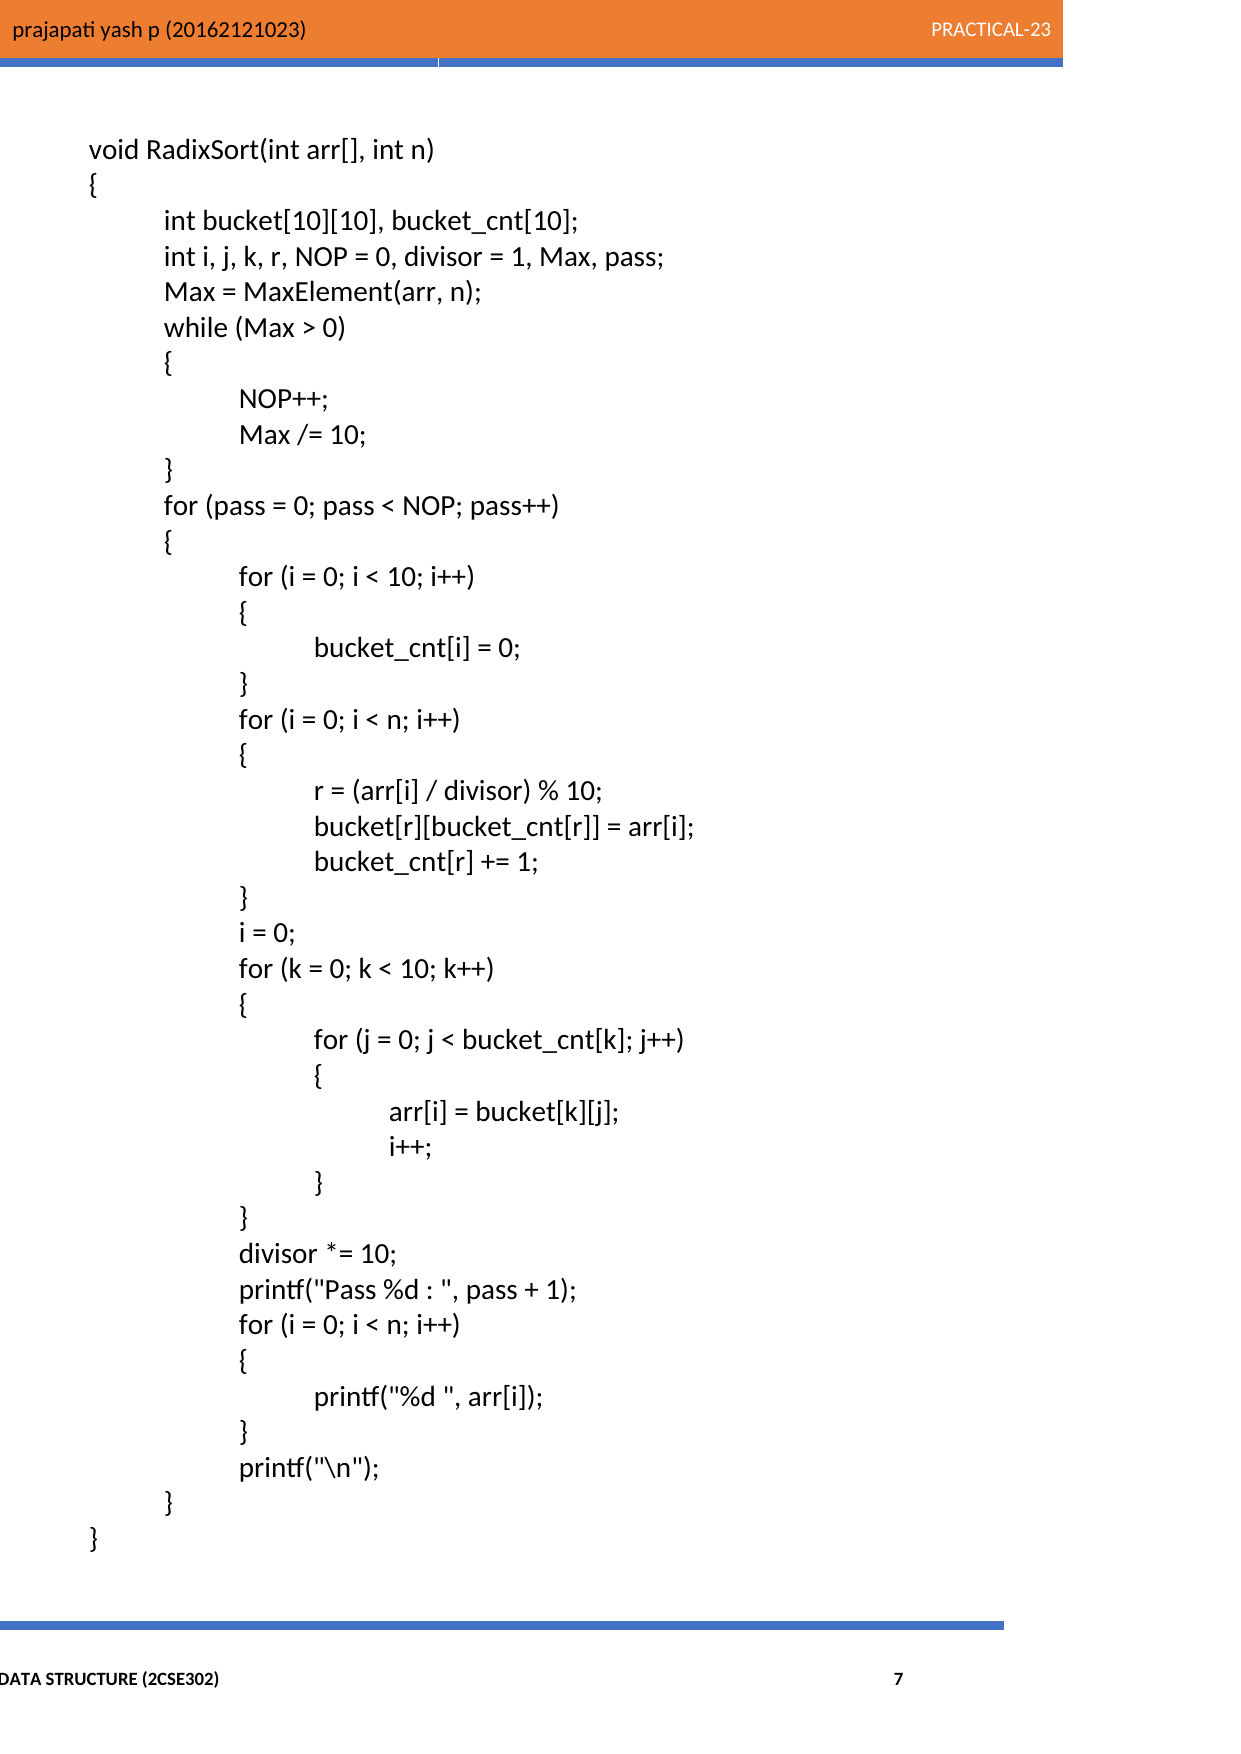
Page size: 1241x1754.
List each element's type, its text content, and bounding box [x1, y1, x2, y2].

text } [89, 879, 1152, 914]
text { [89, 344, 1152, 380]
text for (i = 0; i < n; i++) [89, 701, 1152, 736]
text for (j = 0; j < bucket_cnt[k]; j++) [89, 1021, 1152, 1057]
text } [89, 665, 1152, 701]
text bucket_cnt[r] += 1; [89, 843, 1152, 879]
text i++; [89, 1128, 1152, 1164]
text } [89, 1413, 1152, 1449]
text for (i = 0; i < n; i++) [89, 1306, 1152, 1342]
text int bucket[10][10], bucket_cnt[10]; [89, 202, 1152, 238]
text { [89, 1057, 1152, 1093]
text printf("%d ", arr[i]); [89, 1378, 1152, 1413]
text printf("\n"); [89, 1449, 1152, 1484]
text { [89, 986, 1152, 1021]
text { [89, 736, 1152, 772]
text for (pass = 0; pass < NOP; pass++) [89, 487, 1152, 523]
text r = (arr[i] / divisor) % 10; [89, 772, 1152, 808]
text { [89, 166, 1152, 202]
text NOP++; [89, 380, 1152, 416]
text } [89, 1484, 1152, 1520]
text divisor *= 10; [89, 1235, 1152, 1271]
text { [89, 523, 1152, 558]
text } [89, 1520, 1152, 1556]
text { [89, 594, 1152, 629]
text while (Max > 0) [89, 309, 1152, 344]
text Max /= 10; [89, 416, 1152, 451]
text for (i = 0; i < 10; i++) [89, 558, 1152, 594]
text for (k = 0; k < 10; k++) [89, 950, 1152, 986]
text arr[i] = bucket[k][j]; [89, 1093, 1152, 1128]
text } [89, 1199, 1152, 1235]
text } [89, 1164, 1152, 1199]
text bucket[r][bucket_cnt[r]] = arr[i]; [89, 808, 1152, 843]
text bucket_cnt[i] = 0; [89, 629, 1152, 665]
text void RadixSort(int arr[], int n) [89, 131, 1152, 166]
text i = 0; [89, 914, 1152, 950]
text } [89, 451, 1152, 487]
text printf("Pass %d : ", pass + 1); [89, 1271, 1152, 1306]
text { [89, 1342, 1152, 1378]
text int i, j, k, r, NOP = 0, divisor = 1, Max, pass; [89, 238, 1152, 273]
text Max = MaxElement(arr, n); [89, 273, 1152, 309]
